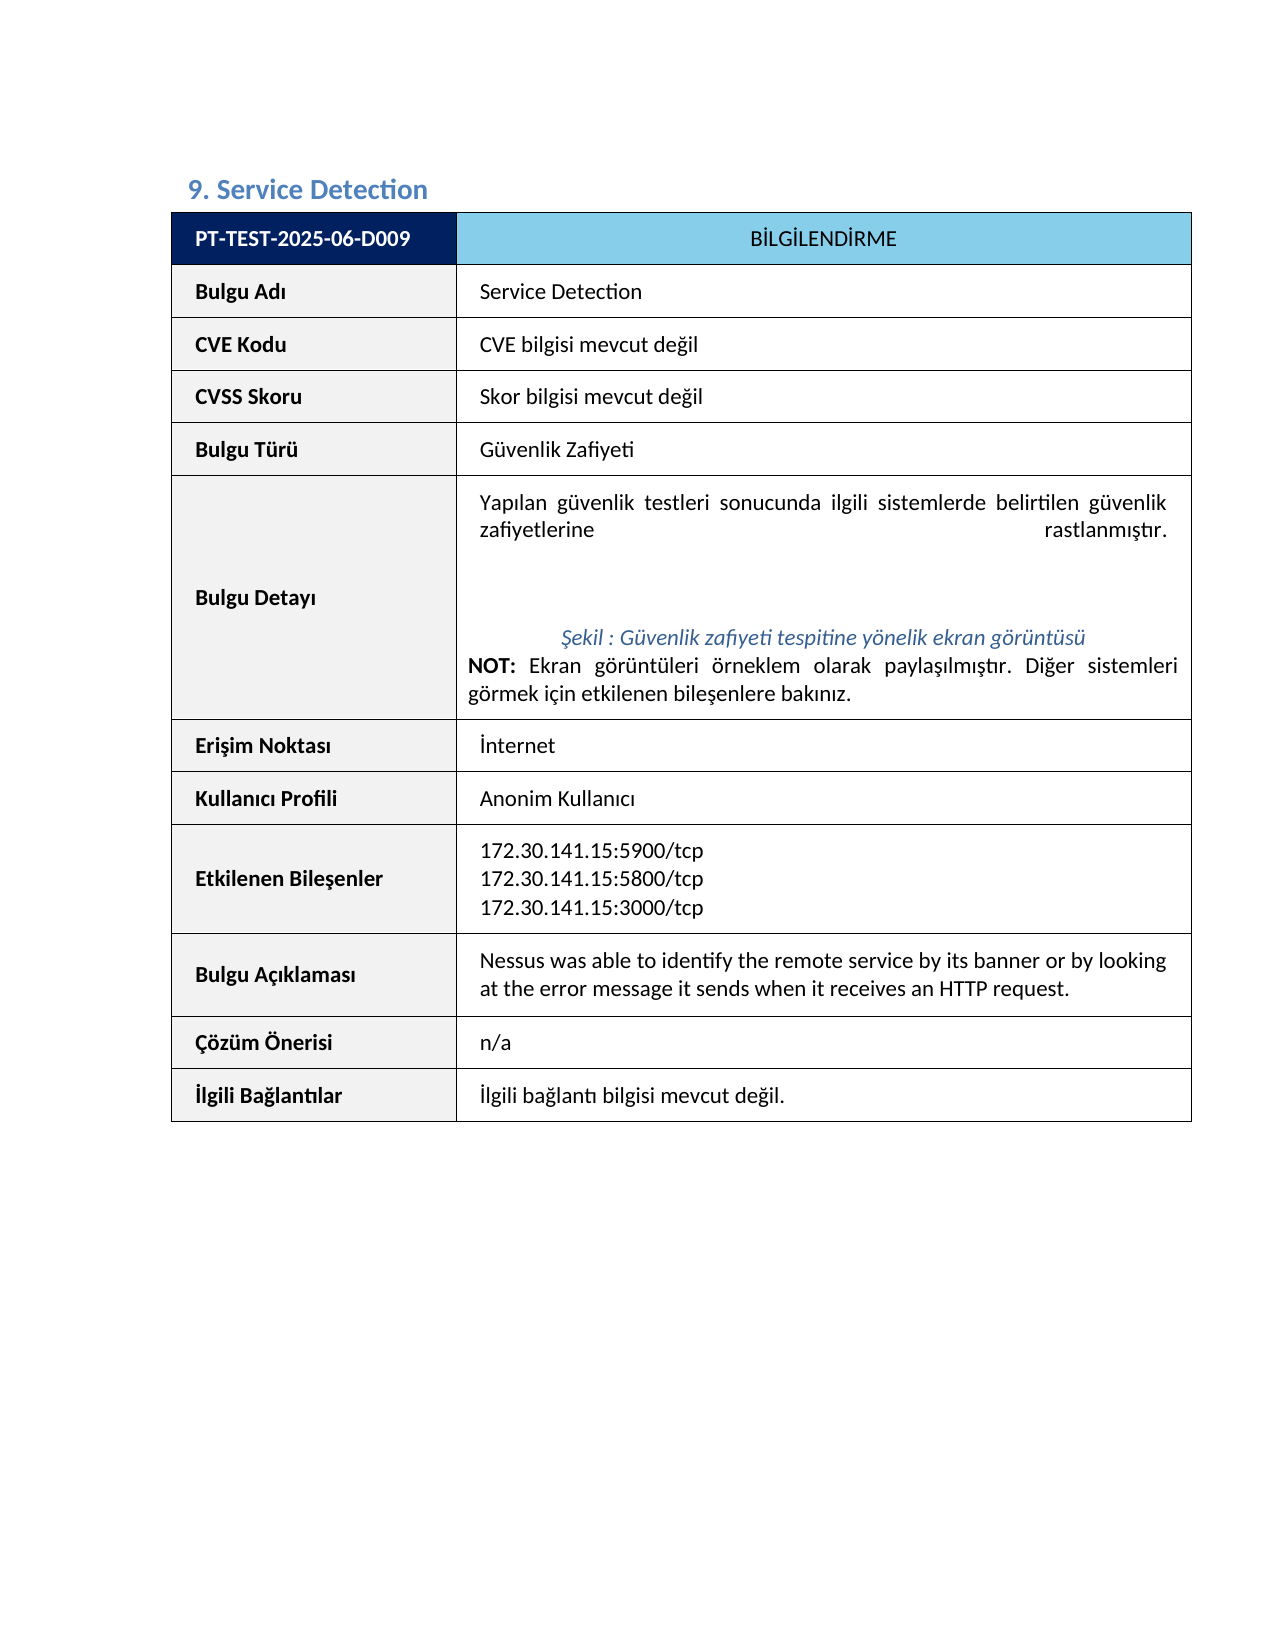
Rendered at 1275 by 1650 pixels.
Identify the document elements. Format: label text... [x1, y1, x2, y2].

table_cell Güvenlik Zafiyeti [457, 423, 1191, 475]
table_cell Bulgu Türü [172, 423, 456, 475]
table_cell Kullanıcı Profili [172, 772, 456, 824]
table_cell CVSS Skoru [172, 371, 456, 422]
table_header PT-TEST-2025-06-D009 [172, 213, 456, 264]
table_header BİLGİLENDİRME [457, 213, 1191, 264]
table_cell Yapılan güvenlik testleri sonucunda ilgili sistemlerde belirtilen güvenlik zafiyetlerine rastlanmıştır. Şekil : Güvenlik zafiyeti tespitine yönelik ekran görüntüsü NOT: Ekran görüntüleri örneklem olarak paylaşılmıştır. Diğer sistemleri görmek için etkilenen bileşenlere bakınız. [457, 476, 1191, 718]
table_cell Bulgu Adı [172, 265, 456, 317]
table_cell CVE Kodu [172, 318, 456, 369]
table_cell n/a [457, 1017, 1191, 1068]
table_cell 172.30.141.15:5900/tcp 172.30.141.15:5800/tcp 172.30.141.15:3000/tcp [457, 825, 1191, 932]
table_cell Anonim Kullanıcı [457, 772, 1191, 824]
table_cell İlgili Bağlantılar [172, 1069, 456, 1121]
table_cell Bulgu Detayı [172, 476, 456, 718]
table_cell Nessus was able to identify the remote service by its banner or by looking at the error message it sends when it receives an HTTP request. [457, 934, 1191, 1016]
table_cell Etkilenen Bileşenler [172, 825, 456, 932]
table_cell İnternet [457, 720, 1191, 771]
table_cell Çözüm Önerisi [172, 1017, 456, 1068]
table_cell Bulgu Açıklaması [172, 934, 456, 1016]
table_cell CVE bilgisi mevcut değil [457, 318, 1191, 369]
subtitle 9. Service Detection [187, 171, 1087, 206]
table_cell İlgili bağlantı bilgisi mevcut değil. [457, 1069, 1191, 1121]
table_cell Erişim Noktası [172, 720, 456, 771]
table_cell Service Detection [457, 265, 1191, 317]
table_cell Skor bilgisi mevcut değil [457, 371, 1191, 422]
